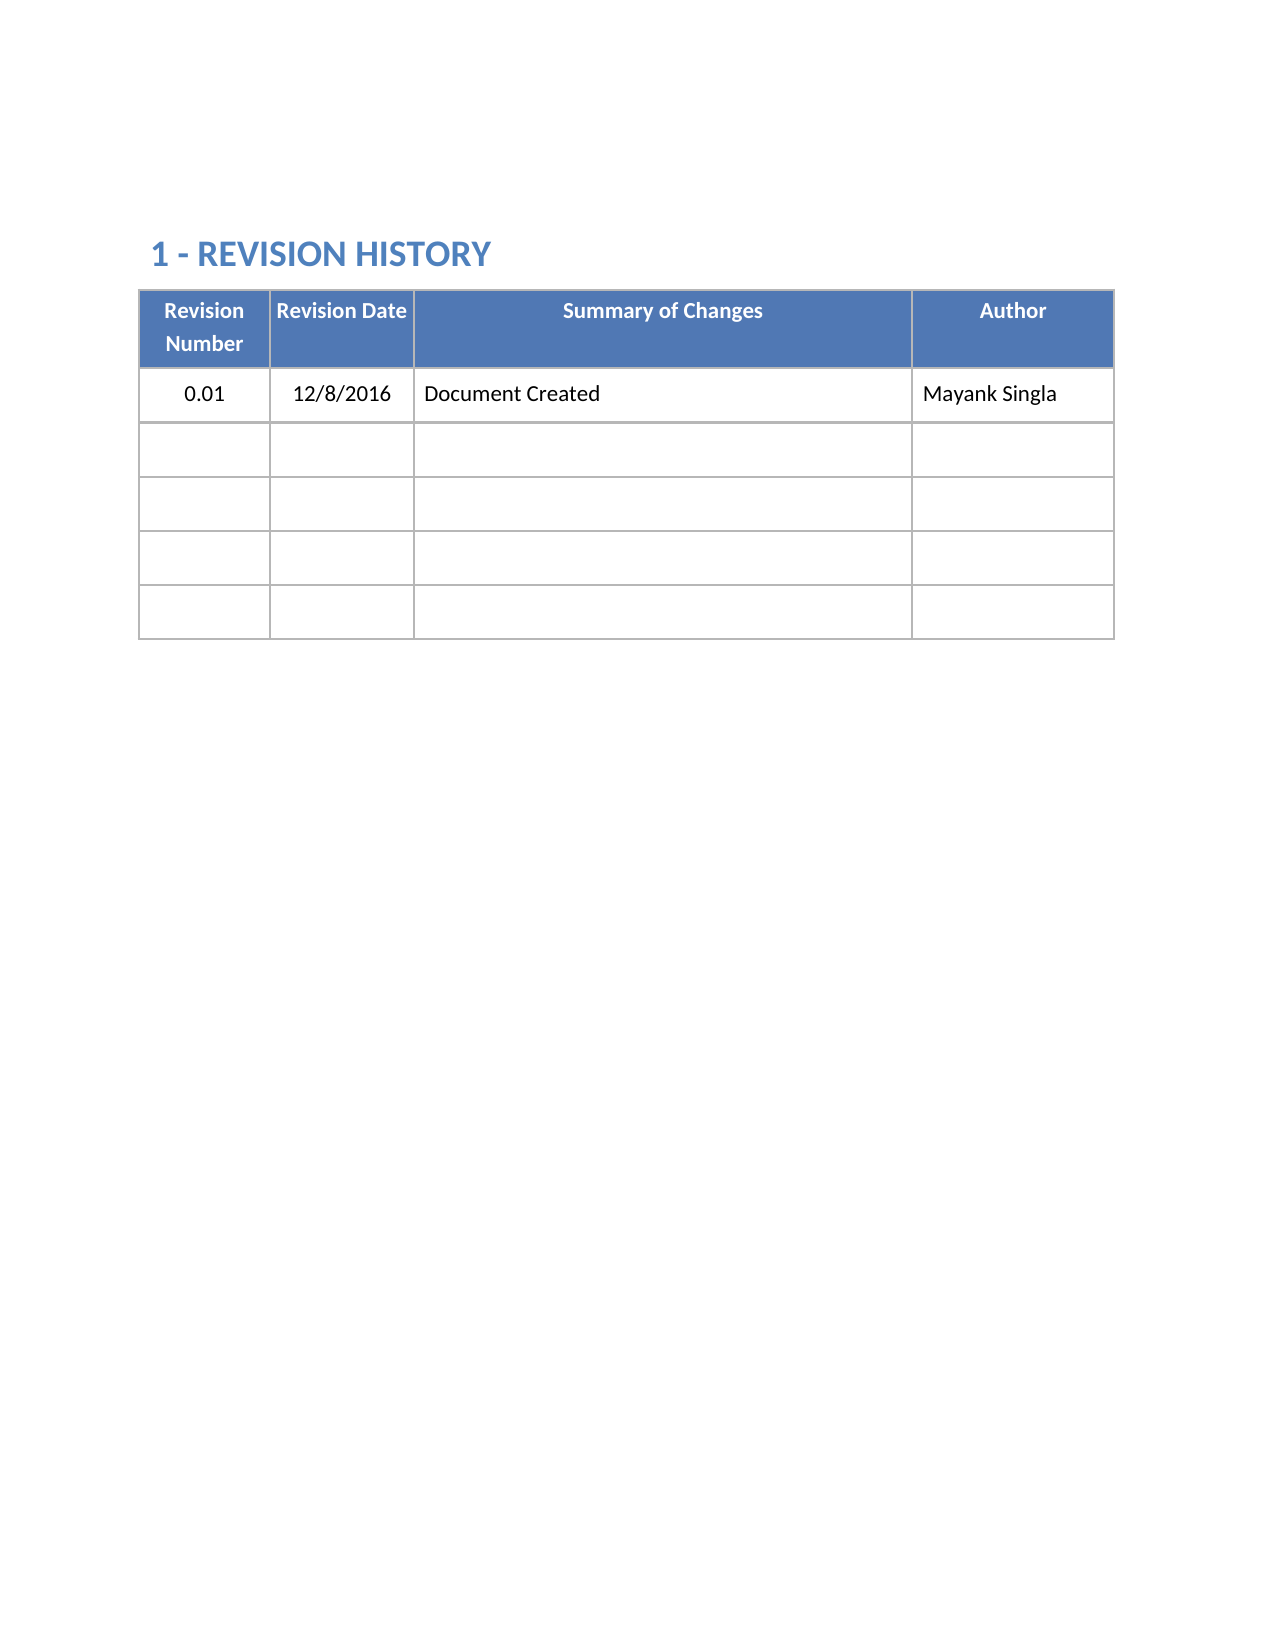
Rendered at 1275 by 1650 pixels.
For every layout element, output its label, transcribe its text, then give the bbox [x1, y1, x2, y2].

table_cell [415, 478, 911, 530]
table_cell [271, 532, 413, 584]
table_cell [913, 424, 1113, 476]
table_cell [415, 532, 911, 584]
table_header Revision Number [140, 291, 269, 367]
table_header Revision Date [271, 291, 413, 367]
table_header Summary of Changes [415, 291, 911, 367]
table_cell [140, 586, 269, 638]
table_cell [913, 586, 1113, 638]
subtitle 1 - REVISION HISTORY [150, 230, 1125, 276]
table_cell [913, 478, 1113, 530]
table_cell [140, 478, 269, 530]
table_cell [913, 532, 1113, 584]
table_cell [140, 424, 269, 476]
table_cell 12/8/2016 [271, 369, 413, 421]
table_cell 0.01 [140, 369, 269, 421]
table_cell [271, 424, 413, 476]
table_cell [415, 586, 911, 638]
table_cell [140, 532, 269, 584]
table_cell [271, 586, 413, 638]
table_cell [271, 478, 413, 530]
table_cell [415, 424, 911, 476]
table_cell Mayank Singla [913, 369, 1113, 421]
table_header Author [913, 291, 1113, 367]
table_cell Document Created [415, 369, 911, 421]
